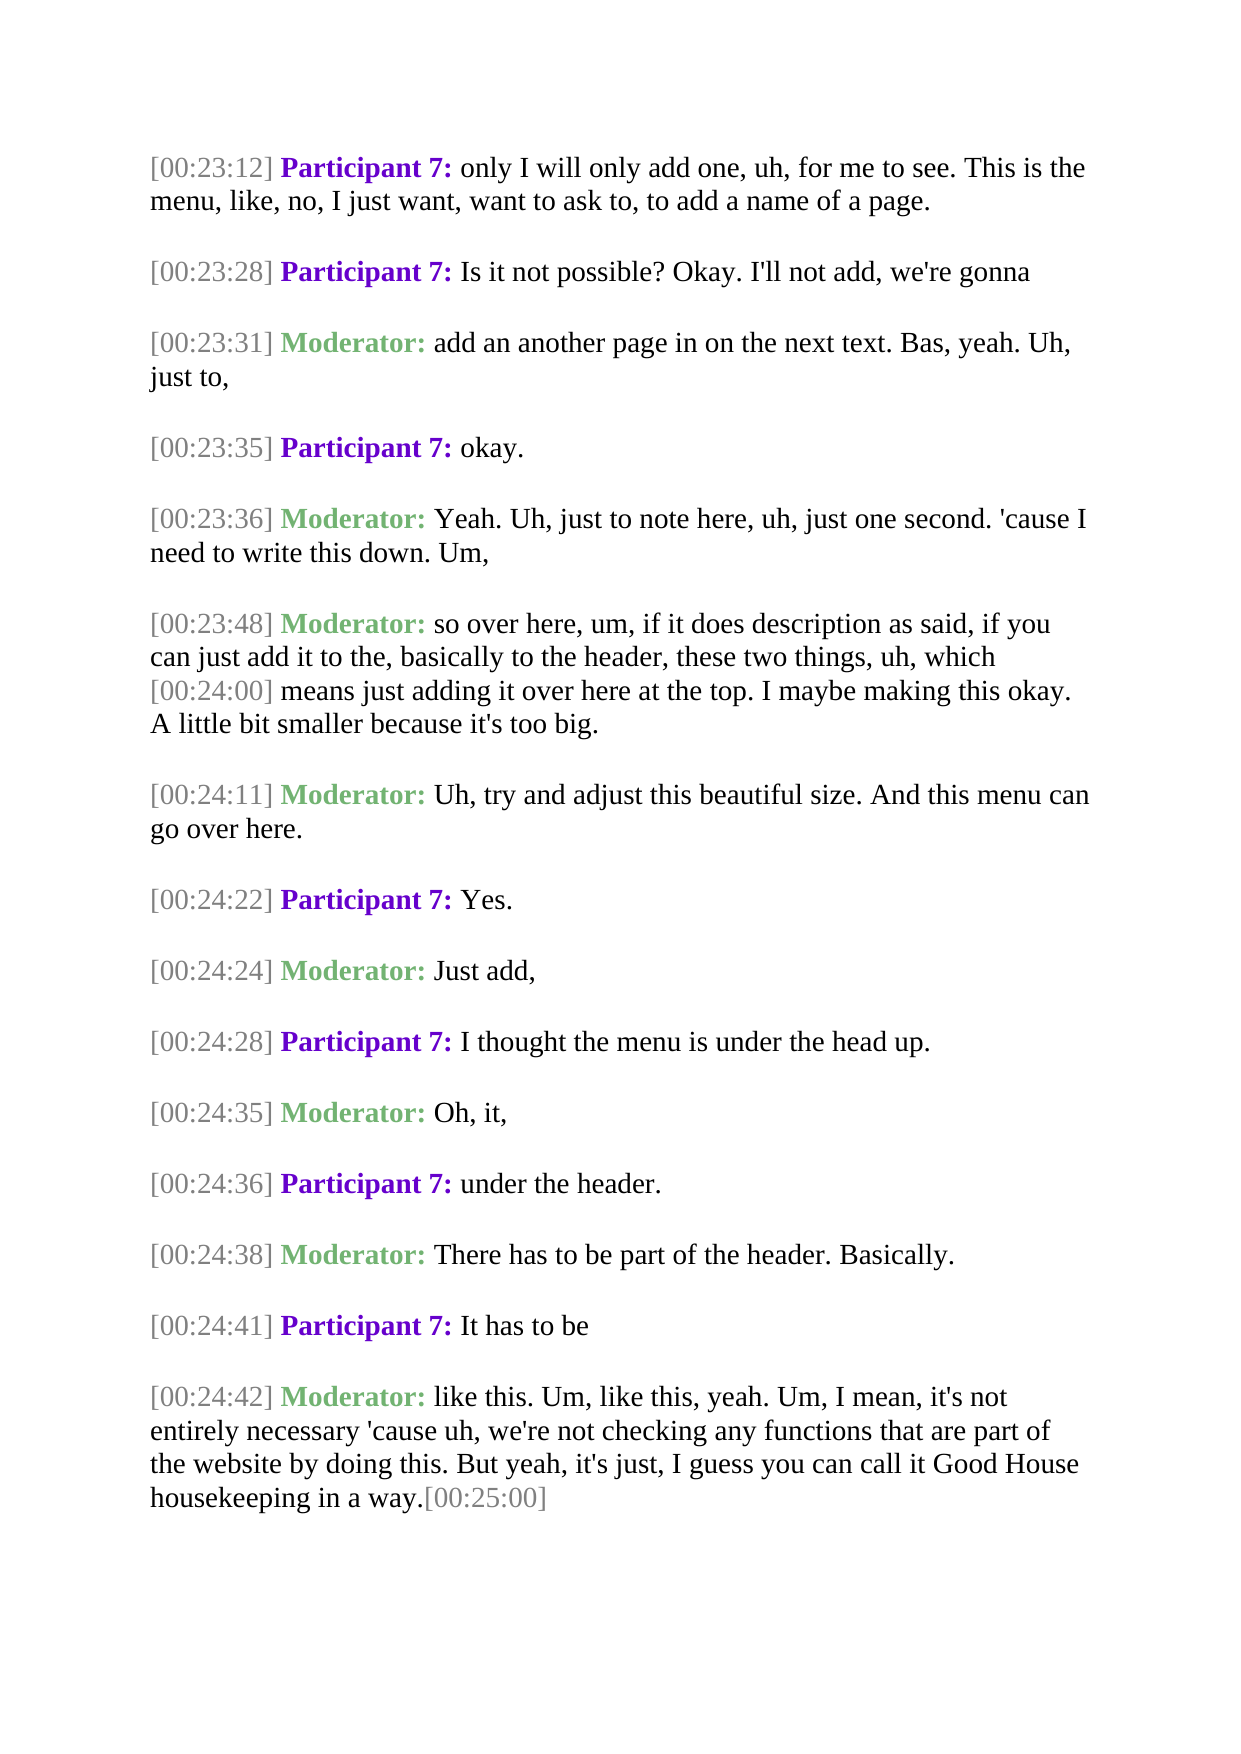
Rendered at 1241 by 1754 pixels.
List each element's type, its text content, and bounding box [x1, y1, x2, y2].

text [00:23:12] Participant 7: only I will only add one, uh, for me to see. This is the menu, like, no, I just want, want to ask to, to add a name of a page. [150, 150, 1090, 217]
text [00:24:11] Moderator: Uh, try and adjust this beautiful size. And this menu can go over here. [150, 777, 1090, 844]
text [00:23:28] Participant 7: Is it not possible? Okay. I'll not add, we're gonna [150, 254, 1090, 288]
text [00:23:31] Moderator: add an another page in on the next text. Bas, yeah. Uh, just to, [150, 326, 1090, 393]
text [00:24:36] Participant 7: under the header. [150, 1166, 1090, 1200]
text [00:24:22] Participant 7: Yes. [150, 882, 1090, 916]
text [00:24:35] Moderator: Oh, it, [150, 1095, 1090, 1129]
text [00:23:48] Moderator: so over here, um, if it does description as said, if you can just add it to the, basically to the header, these two things, uh, which [00:24:00] means just adding it over here at the top. I maybe making this okay. A little bit smaller because it's too big. [150, 606, 1090, 740]
text [00:24:28] Participant 7: I thought the menu is under the head up. [150, 1024, 1090, 1058]
text [00:24:24] Moderator: Just add, [150, 953, 1090, 987]
text [00:23:35] Participant 7: okay. [150, 430, 1090, 464]
text [00:24:42] Moderator: like this. Um, like this, yeah. Um, I mean, it's not entirely necessary 'cause uh, we're not checking any functions that are part of the website by doing this. But yeah, it's just, I guess you can call it Good House housekeeping in a way.[00:25:00] [150, 1379, 1090, 1513]
text [00:24:41] Participant 7: It has to be [150, 1308, 1090, 1342]
text [00:24:38] Moderator: There has to be part of the header. Basically. [150, 1237, 1090, 1271]
text [00:23:36] Moderator: Yeah. Uh, just to note here, uh, just one second. 'cause I need to write this down. Um, [150, 501, 1090, 568]
